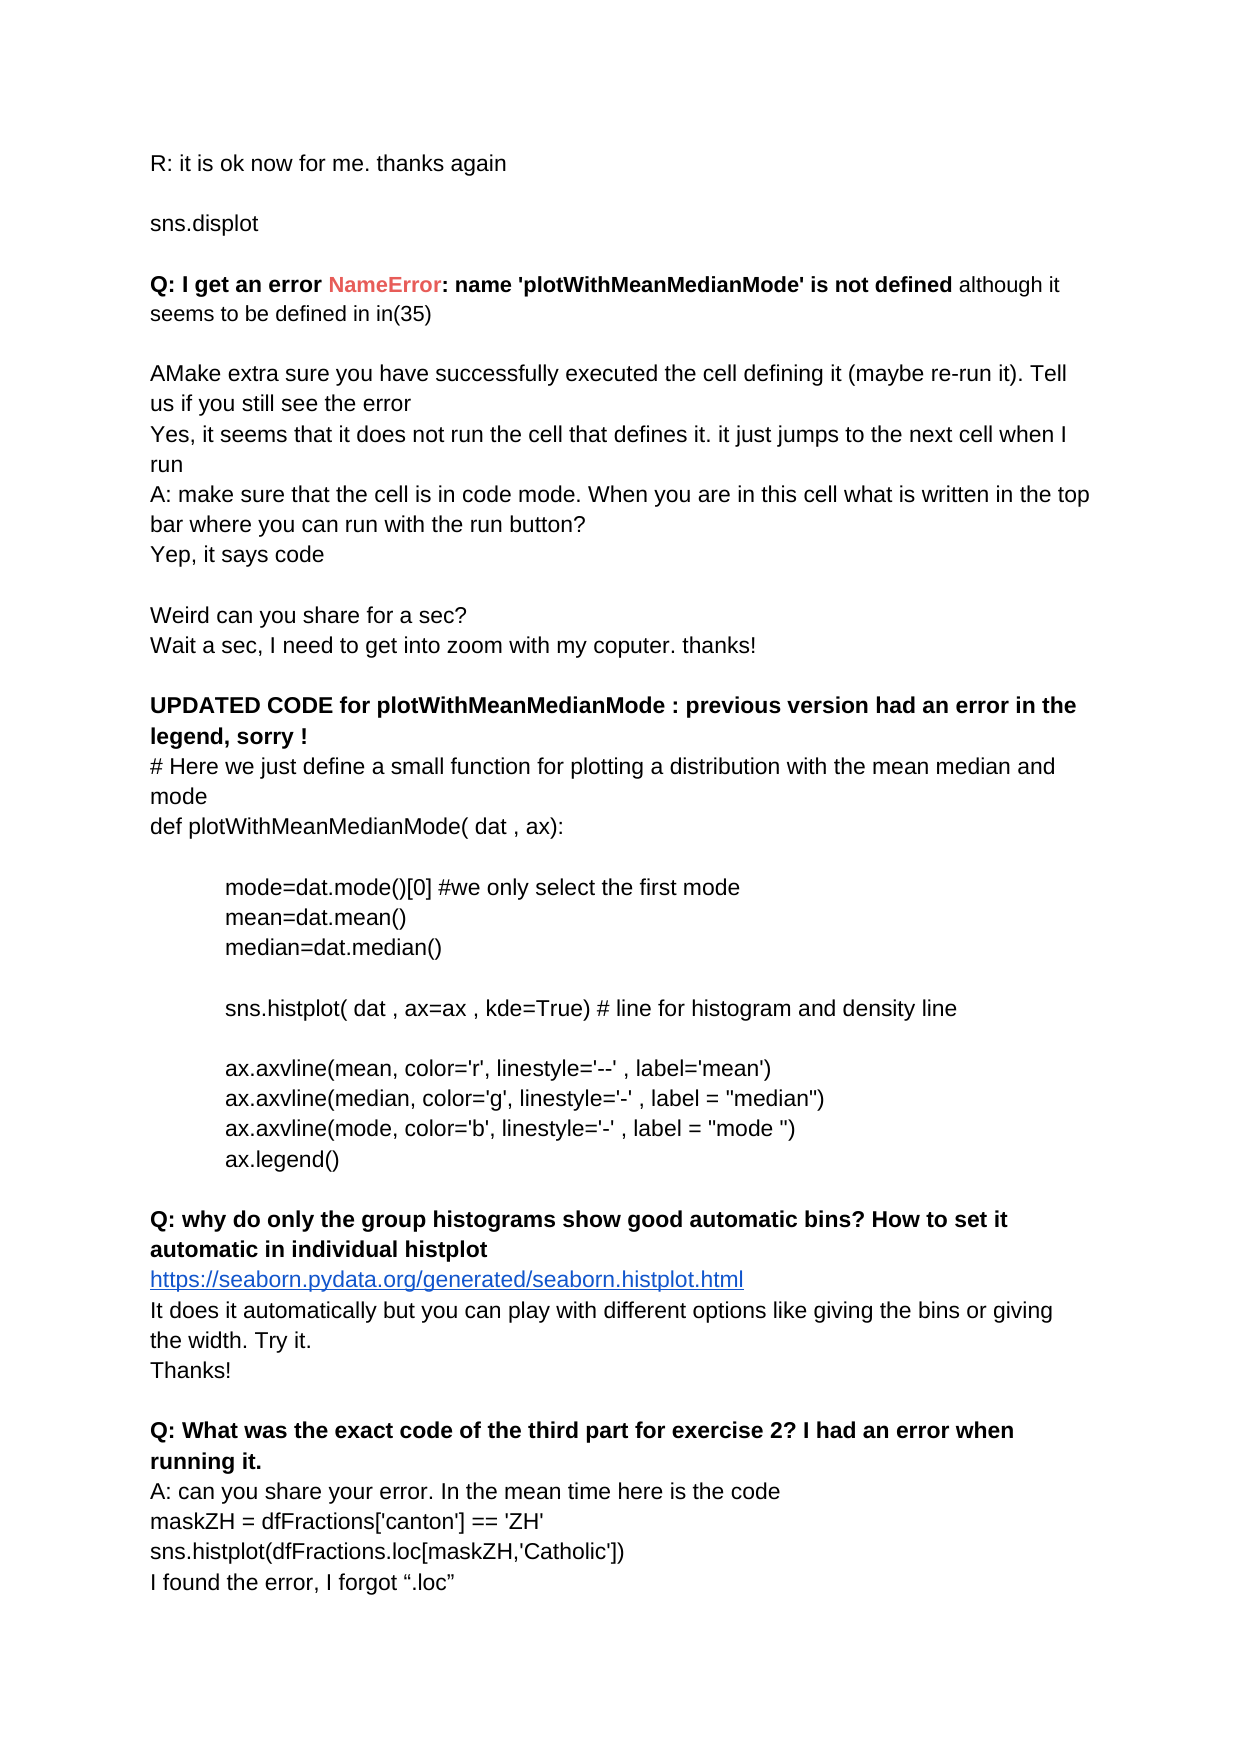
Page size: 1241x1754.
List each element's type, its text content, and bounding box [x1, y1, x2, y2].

text It does it automatically but you can play with different options like giving the bins or giving the width. Try it. [150, 1297, 1090, 1353]
text mean=dat.mean() [150, 904, 1090, 930]
text Weird can you share for a sec? [150, 602, 1090, 628]
text https://seaborn.pydata.org/generated/seaborn.histplot.html [150, 1266, 1090, 1293]
text ax.axvline(mode, color='b', linestyle='-' , label = "mode ") [150, 1115, 1090, 1142]
text ax.axvline(mean, color='r', linestyle='--' , label='mean') [150, 1055, 1090, 1081]
text # Here we just define a small function for plotting a distribution with the mean median and mode [150, 753, 1090, 809]
text ax.axvline(median, color='g', linestyle='-' , label = "median") [150, 1085, 1090, 1111]
text sns.displot [150, 210, 1090, 237]
text Q: why do only the group histograms show good automatic bins? How to set it automatic in individual histplot [150, 1206, 1090, 1262]
text I found the error, I forgot “.loc” [150, 1568, 1090, 1595]
text A: make sure that the cell is in code mode. When you are in this cell what is written in the top bar where you can run with the run button? [150, 481, 1090, 537]
text Yep, it says code [150, 541, 1090, 568]
text AMake extra sure you have successfully executed the cell defining it (maybe re-run it). Tell us if you still see the error [150, 360, 1090, 417]
text sns.histplot(dfFractions.loc[maskZH,'Catholic']) [150, 1538, 1090, 1564]
text maskZH = dfFractions['canton'] == 'ZH' [150, 1508, 1090, 1534]
text R: it is ok now for me. thanks again [150, 150, 1090, 176]
text Wait a sec, I need to get into zoom with my coputer. thanks! [150, 632, 1090, 658]
text A: can you share your error. In the mean time here is the code [150, 1478, 1090, 1504]
text median=dat.median() [150, 934, 1090, 960]
text sns.histplot( dat , ax=ax , kde=True) # line for histogram and density line [150, 994, 1090, 1021]
text Yes, it seems that it does not run the cell that defines it. it just jumps to the next cell when I run [150, 421, 1090, 477]
text Thanks! [150, 1357, 1090, 1383]
text UPDATED CODE for plotWithMeanMedianMode : previous version had an error in the legend, sorry ! [150, 692, 1090, 749]
text mode=dat.mode()[0] #we only select the first mode [150, 874, 1090, 900]
text def plotWithMeanMedianMode( dat , ax): [150, 813, 1090, 839]
text Q: What was the exact code of the third part for exercise 2? I had an error when running it. [150, 1417, 1090, 1474]
text ax.legend() [150, 1146, 1090, 1172]
text Q: I get an error NameError: name 'plotWithMeanMedianMode' is not defined although it seems to be defined in in(35) [150, 271, 1090, 326]
